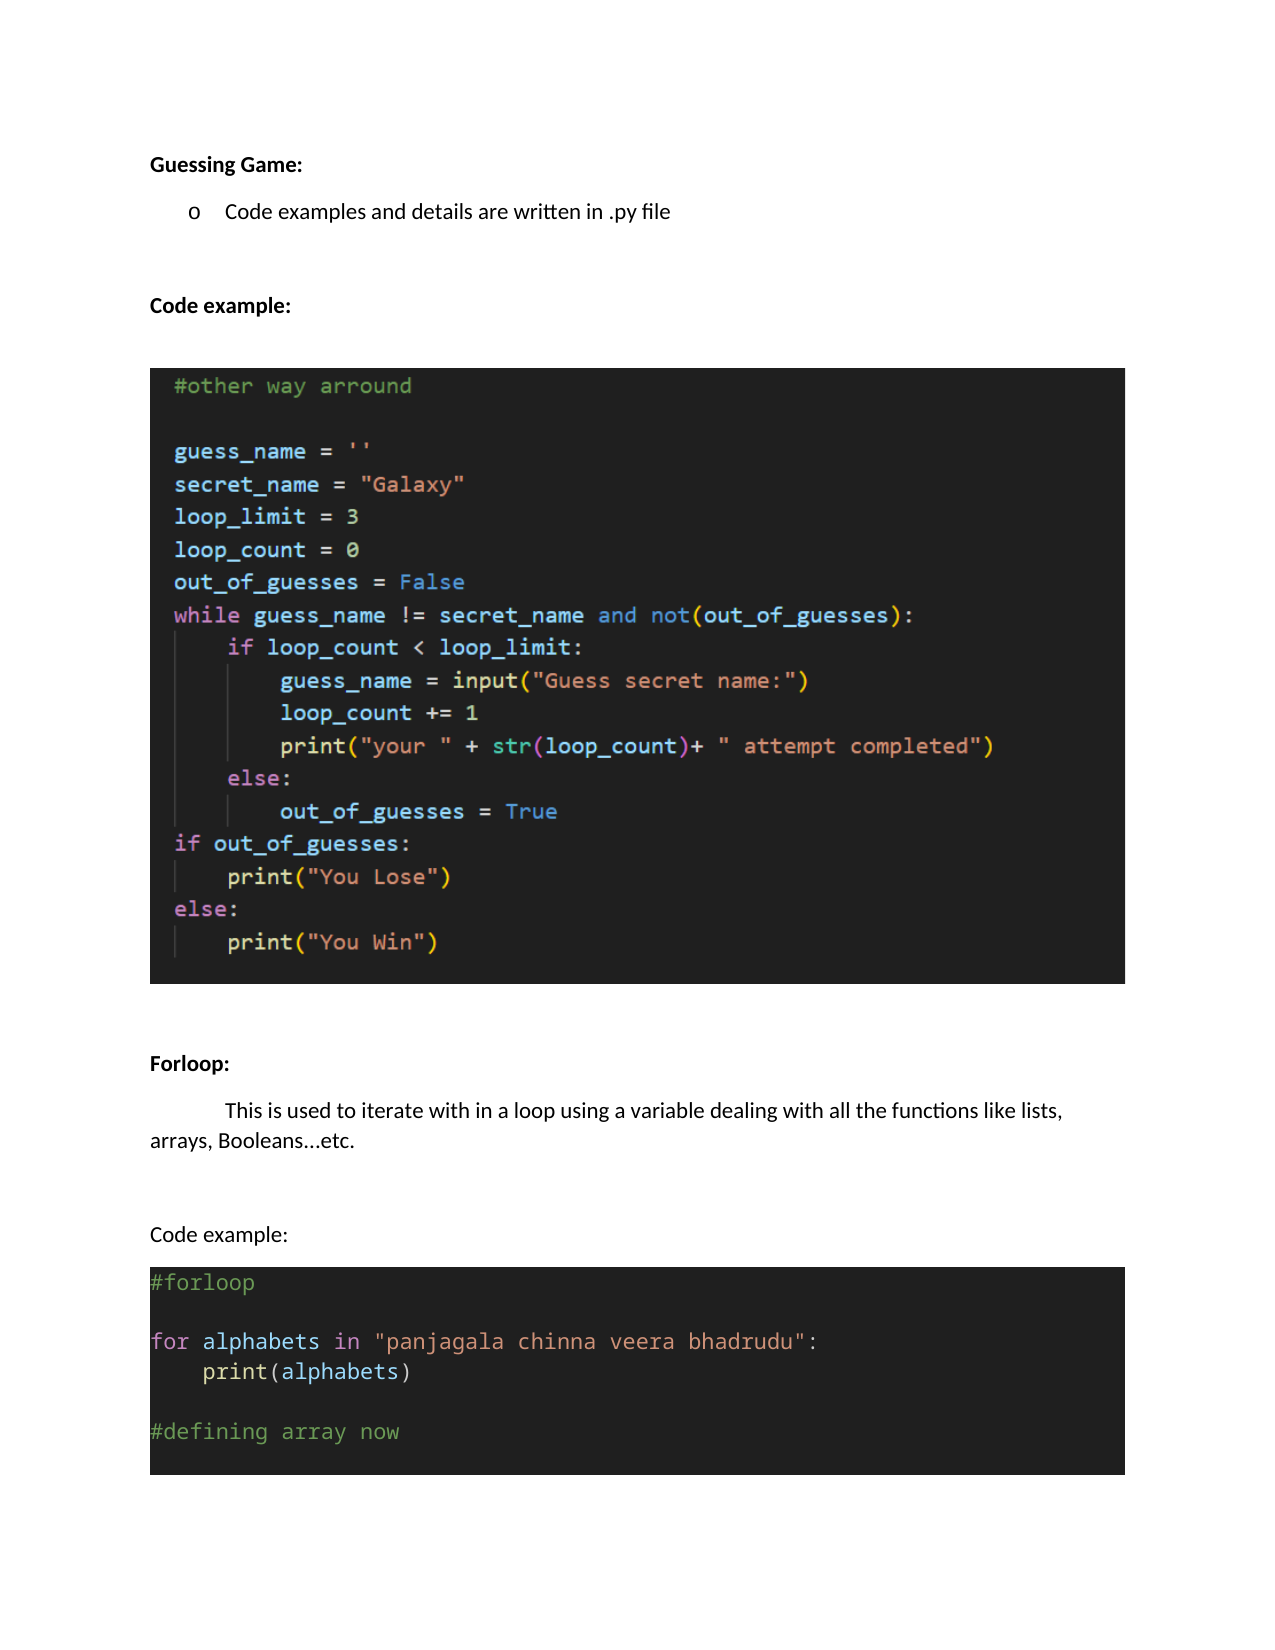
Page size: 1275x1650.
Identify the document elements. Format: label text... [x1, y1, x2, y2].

picture [150, 368, 1125, 984]
list Code examples and details are written in .py file [187, 197, 1125, 226]
text This is used to iterate with in a loop using a variable dealing with all the functions like lists, arrays, Booleans...etc. [150, 1096, 1125, 1154]
text #forloop [150, 1267, 1125, 1297]
text print(alphabets) [150, 1356, 1125, 1386]
text for alphabets in "panjagala chinna veera bhadrudu": [150, 1326, 1125, 1356]
text Forloop: [150, 1049, 1125, 1077]
text #defining array now [150, 1416, 1125, 1446]
text Code example: [150, 291, 1125, 319]
text Guessing Game: [150, 150, 1125, 178]
text Code example: [150, 1220, 1125, 1248]
